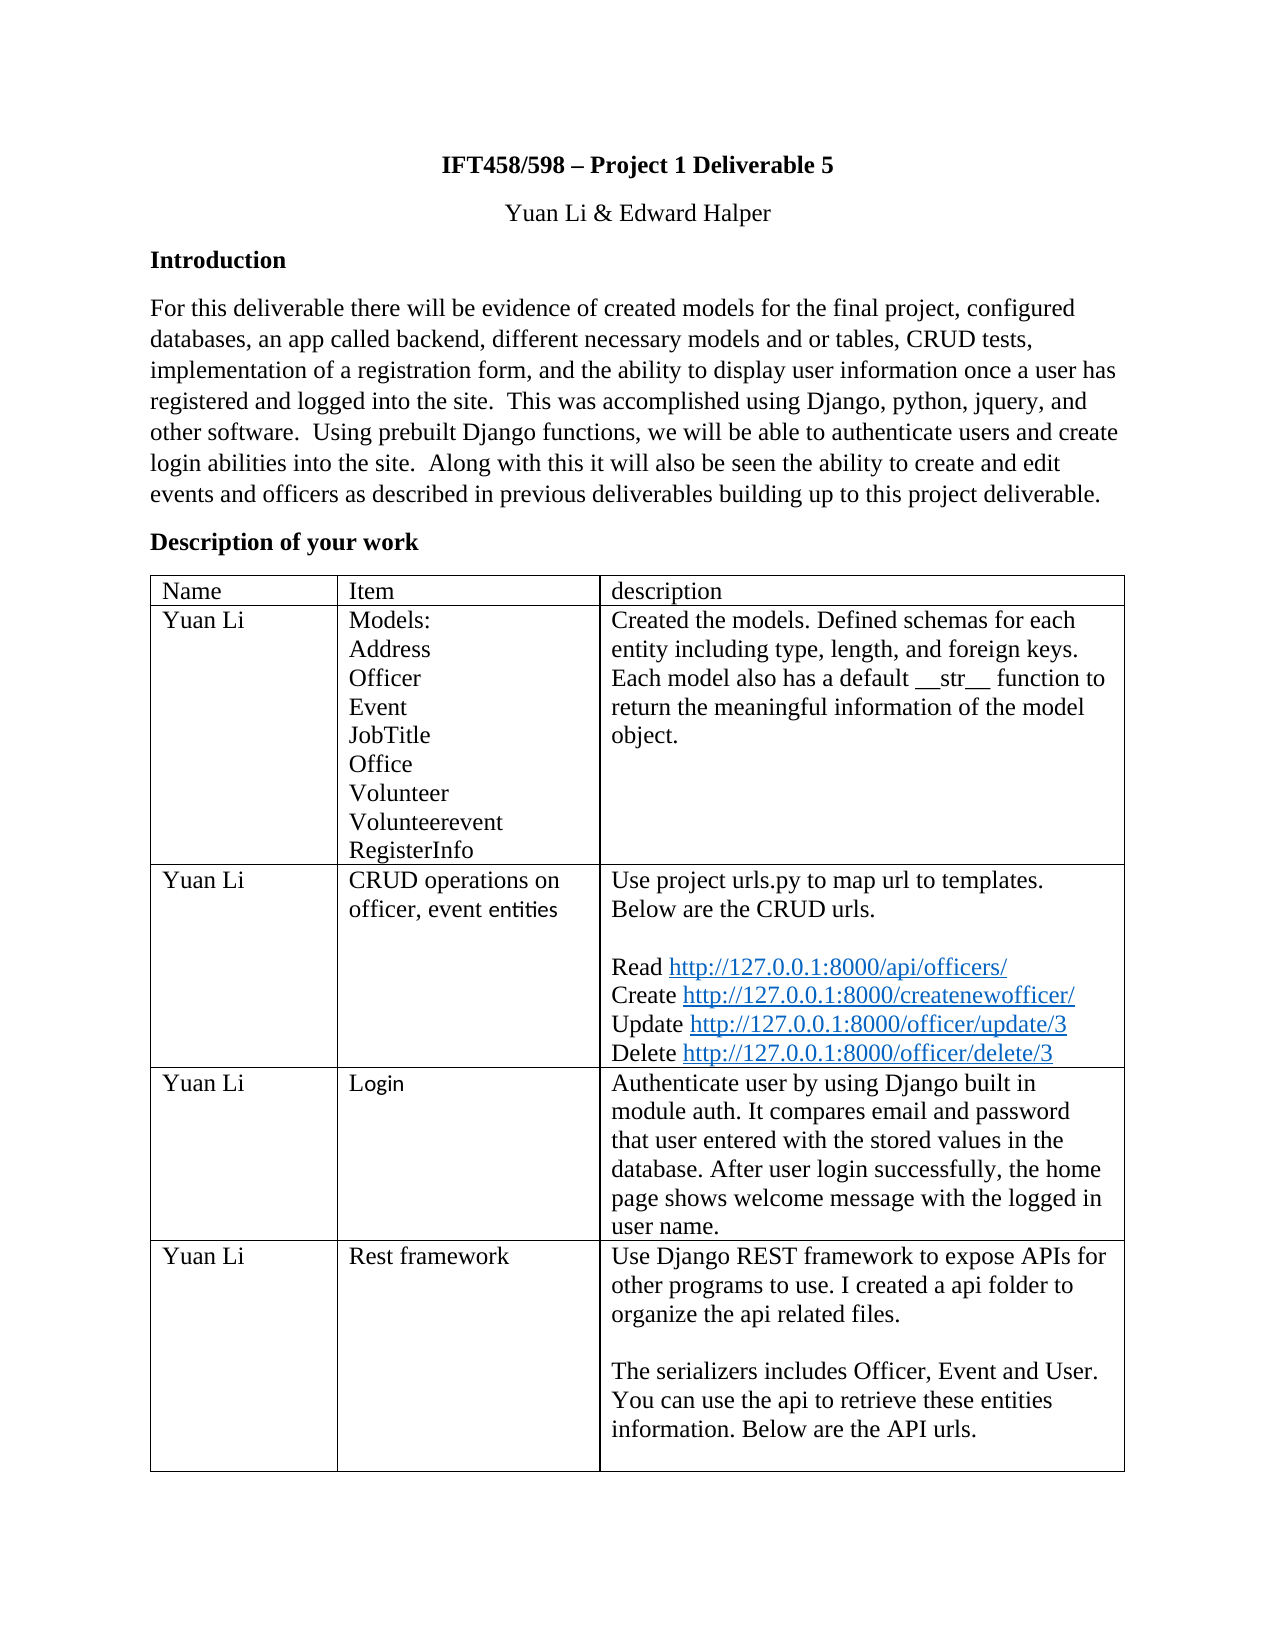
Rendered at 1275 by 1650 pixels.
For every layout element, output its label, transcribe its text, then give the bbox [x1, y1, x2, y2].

table_header description [601, 576, 1124, 604]
text IFT458/598 – Project 1 Deliverable 5 [150, 150, 1125, 179]
text Description of your work [150, 527, 1125, 556]
text Introduction [150, 245, 1125, 274]
table_cell Authenticate user by using Django built in module auth. It compares email and password that user entered with the stored values in the database. After user login successfully, the home page shows welcome message with the logged in user name. [601, 1068, 1124, 1240]
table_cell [601, 1241, 1124, 1471]
table_cell Yuan Li [151, 1068, 337, 1240]
table_cell Login [338, 1068, 599, 1240]
table_cell Yuan Li [151, 1241, 337, 1471]
table_cell Use project urls.py to map url to templates. Below are the CRUD urls. Read http://127.0.0.1:8000/api/officers/ Create http://127.0.0.1:8000/createnewofficer/ Update http://127.0.0.1:8000/officer/update/3 Delete http://127.0.0.1:8000/officer/delete/3 [601, 865, 1124, 1067]
table_cell CRUD operations on officer, event entities [338, 865, 599, 1067]
table_cell Created the models. Defined schemas for each entity including type, length, and foreign keys. Each model also has a default __str__ function to return the meaningful information of the model object. [601, 606, 1124, 864]
table_header Name [151, 576, 337, 604]
table_cell Models: Address Officer Event JobTitle Office Volunteer Volunteerevent RegisterInfo [338, 606, 599, 864]
table_cell Yuan Li [151, 606, 337, 864]
table_cell Rest framework [338, 1241, 599, 1471]
text Yuan Li & Edward Halper [150, 198, 1125, 226]
text For this deliverable there will be evidence of created models for the final project, configured databases, an app called backend, different necessary models and or tables, CRUD tests, implementation of a registration form, and the ability to display user information once a user has registered and logged into the site. This was accomplished using Django, python, jquery, and other software. Using prebuilt Django functions, we will be able to authenticate users and create login abilities into the site. Along with this it will also be seen the ability to create and edit events and officers as described in previous deliverables building up to this project deliverable. [150, 293, 1125, 508]
table_cell Yuan Li [151, 865, 337, 1067]
table_header Item [338, 576, 599, 604]
